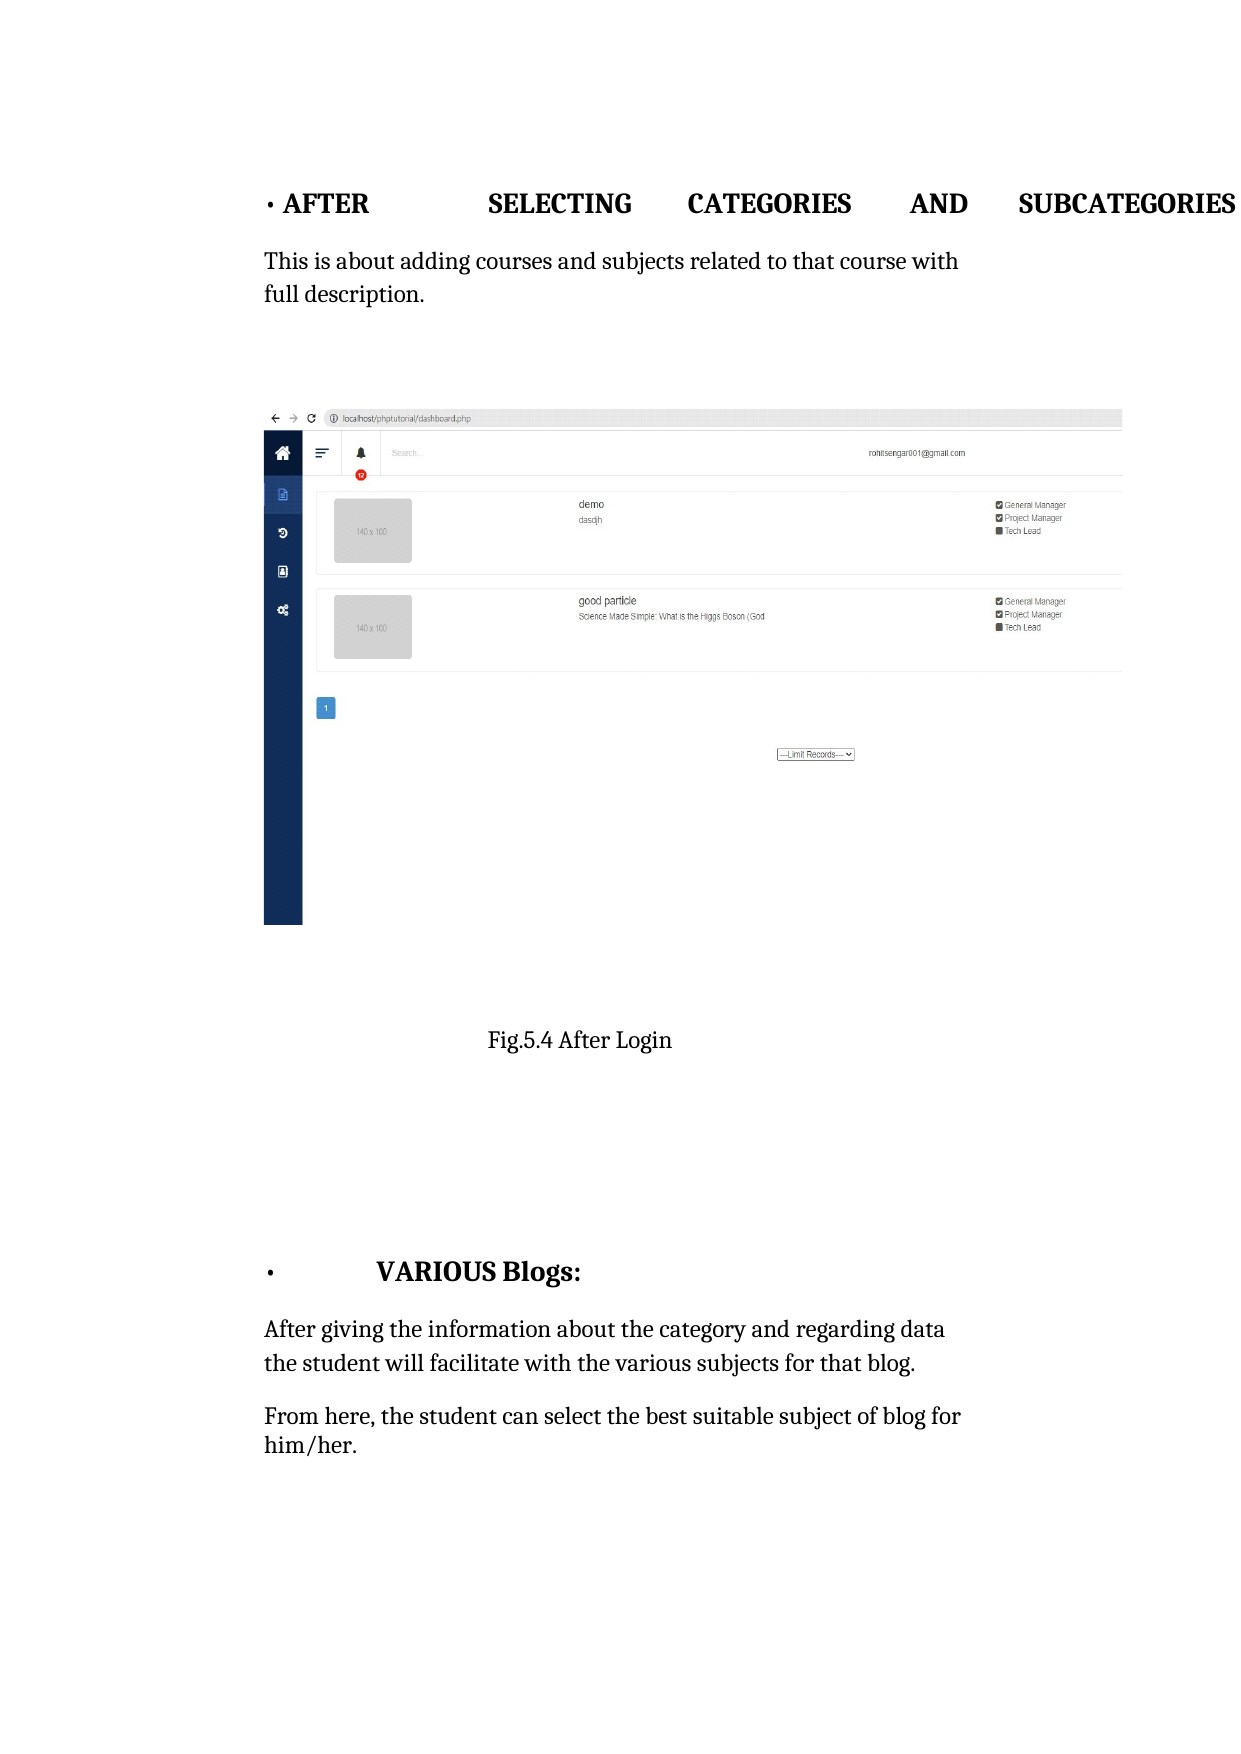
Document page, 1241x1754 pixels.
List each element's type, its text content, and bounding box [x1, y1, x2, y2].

text Fig.5.4 After Login [487, 1026, 1240, 1055]
text After giving the information about the category and regarding data the student will facilitate with the various subjects for that blog. [264, 1315, 976, 1377]
subtitle VARIOUS Blogs: [264, 1255, 1240, 1289]
text This is about adding courses and subjects related to that course with full description. [264, 247, 995, 309]
text From here, the student can select the best suitable subject of blog for him/her. [264, 1402, 997, 1459]
picture [263, 408, 1123, 925]
subtitle AFTER SELECTING CATEGORIES AND SUBCATEGORIES [264, 187, 1240, 221]
